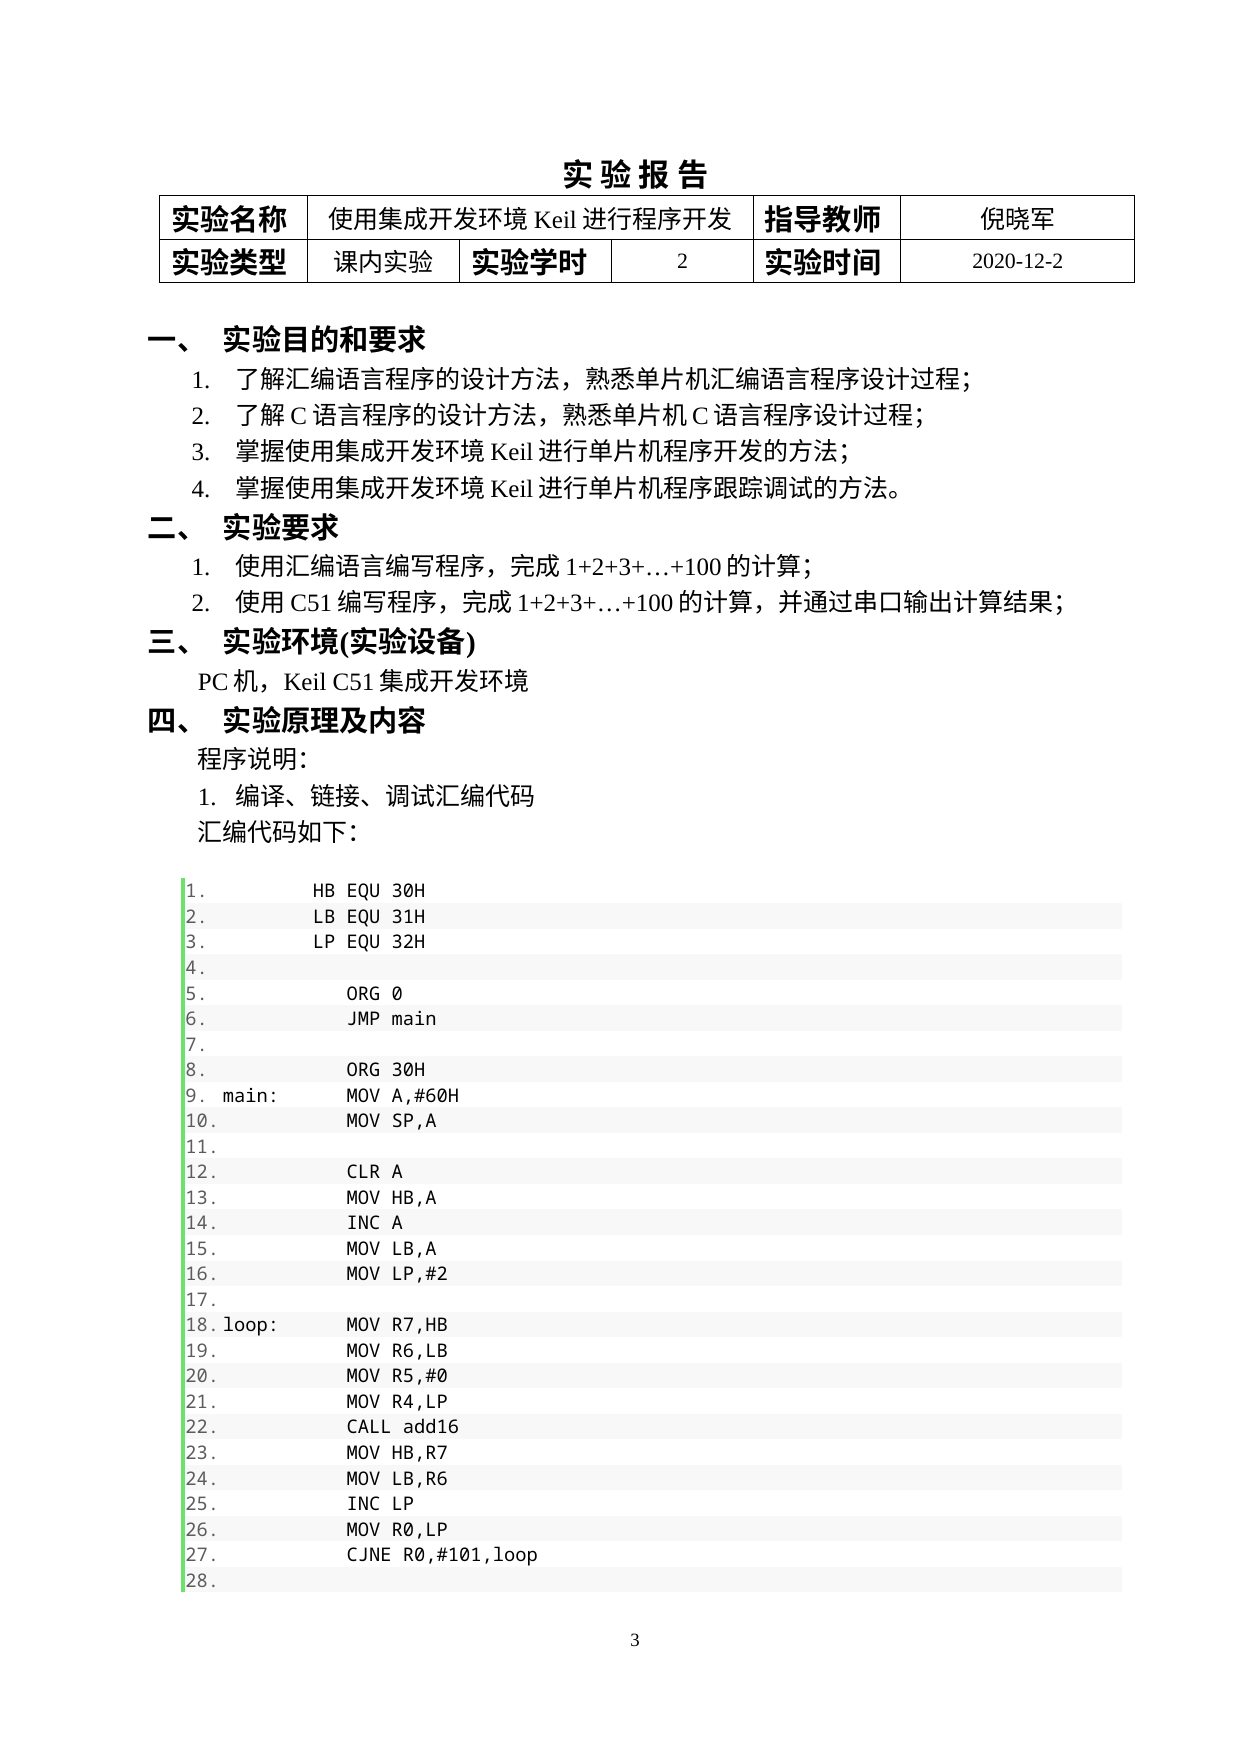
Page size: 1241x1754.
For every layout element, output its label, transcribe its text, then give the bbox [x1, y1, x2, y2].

table_header 实验名称 [160, 196, 307, 238]
list CALL add16 [185, 1414, 1122, 1439]
table_header 使用集成开发环境Keil进行程序开发 [308, 196, 753, 238]
list MOV HB,R7 [185, 1439, 1122, 1465]
table_cell 实验时间 [754, 240, 900, 282]
list MOV HB,A [185, 1184, 1122, 1209]
table_header 倪晓军 [901, 196, 1134, 238]
list 编译、链接、调试汇编代码 [198, 776, 1122, 812]
text 汇编代码如下： [148, 812, 1122, 849]
list INC LP [185, 1490, 1122, 1516]
list MOV R6,LB [185, 1337, 1122, 1363]
list LP EQU 32H [185, 929, 1122, 954]
list 实验原理及内容 [148, 698, 1122, 740]
text 程序说明： [148, 740, 1122, 776]
list LB EQU 31H [185, 903, 1122, 929]
list MOV R5,#0 [185, 1363, 1122, 1388]
list CLR A [185, 1158, 1122, 1184]
list MOV LB,A [185, 1235, 1122, 1261]
list HB EQU 30H [185, 878, 1122, 903]
table_cell 课内实验 [308, 240, 459, 282]
list 了解C语言程序的设计方法，熟悉单片机C语言程序设计过程； [191, 396, 1122, 432]
table_cell 2020-12-2 [901, 240, 1134, 282]
list ORG 0 [185, 980, 1122, 1005]
list 实验目的和要求 [148, 317, 1122, 359]
text 实 验 报 告 [148, 150, 1122, 195]
list 了解汇编语言程序的设计方法，熟悉单片机汇编语言程序设计过程； [191, 359, 1122, 396]
list CJNE R0,#101,loop [185, 1541, 1122, 1567]
list JMP main [185, 1005, 1122, 1031]
table_cell 实验学时 [460, 240, 611, 282]
table_header 指导教师 [754, 196, 900, 238]
list MOV LP,#2 [185, 1261, 1122, 1286]
list MOV SP,A [185, 1107, 1122, 1133]
list 实验环境(实验设备) [148, 619, 1122, 661]
list MOV LB,R6 [185, 1465, 1122, 1490]
table_cell 实验类型 [160, 240, 307, 282]
list 掌握使用集成开发环境Keil进行单片机程序跟踪调试的方法。 [191, 468, 1122, 504]
list MOV R4,LP [185, 1388, 1122, 1414]
list 掌握使用集成开发环境Keil进行单片机程序开发的方法； [191, 432, 1122, 468]
list 使用C51编写程序，完成1+2+3+…+100的计算，并通过串口输出计算结果； [191, 583, 1122, 619]
list loop: MOV R7,HB [185, 1312, 1122, 1337]
table_cell 2 [612, 240, 753, 282]
list main: MOV A,#60H [185, 1082, 1122, 1107]
list 使用汇编语言编写程序，完成1+2+3+…+100的计算； [191, 547, 1122, 583]
list MOV R0,LP [185, 1516, 1122, 1541]
text PC机，Keil C51集成开发环境 [148, 661, 1122, 698]
list ORG 30H [185, 1056, 1122, 1082]
list 实验要求 [148, 504, 1122, 547]
list INC A [185, 1209, 1122, 1235]
